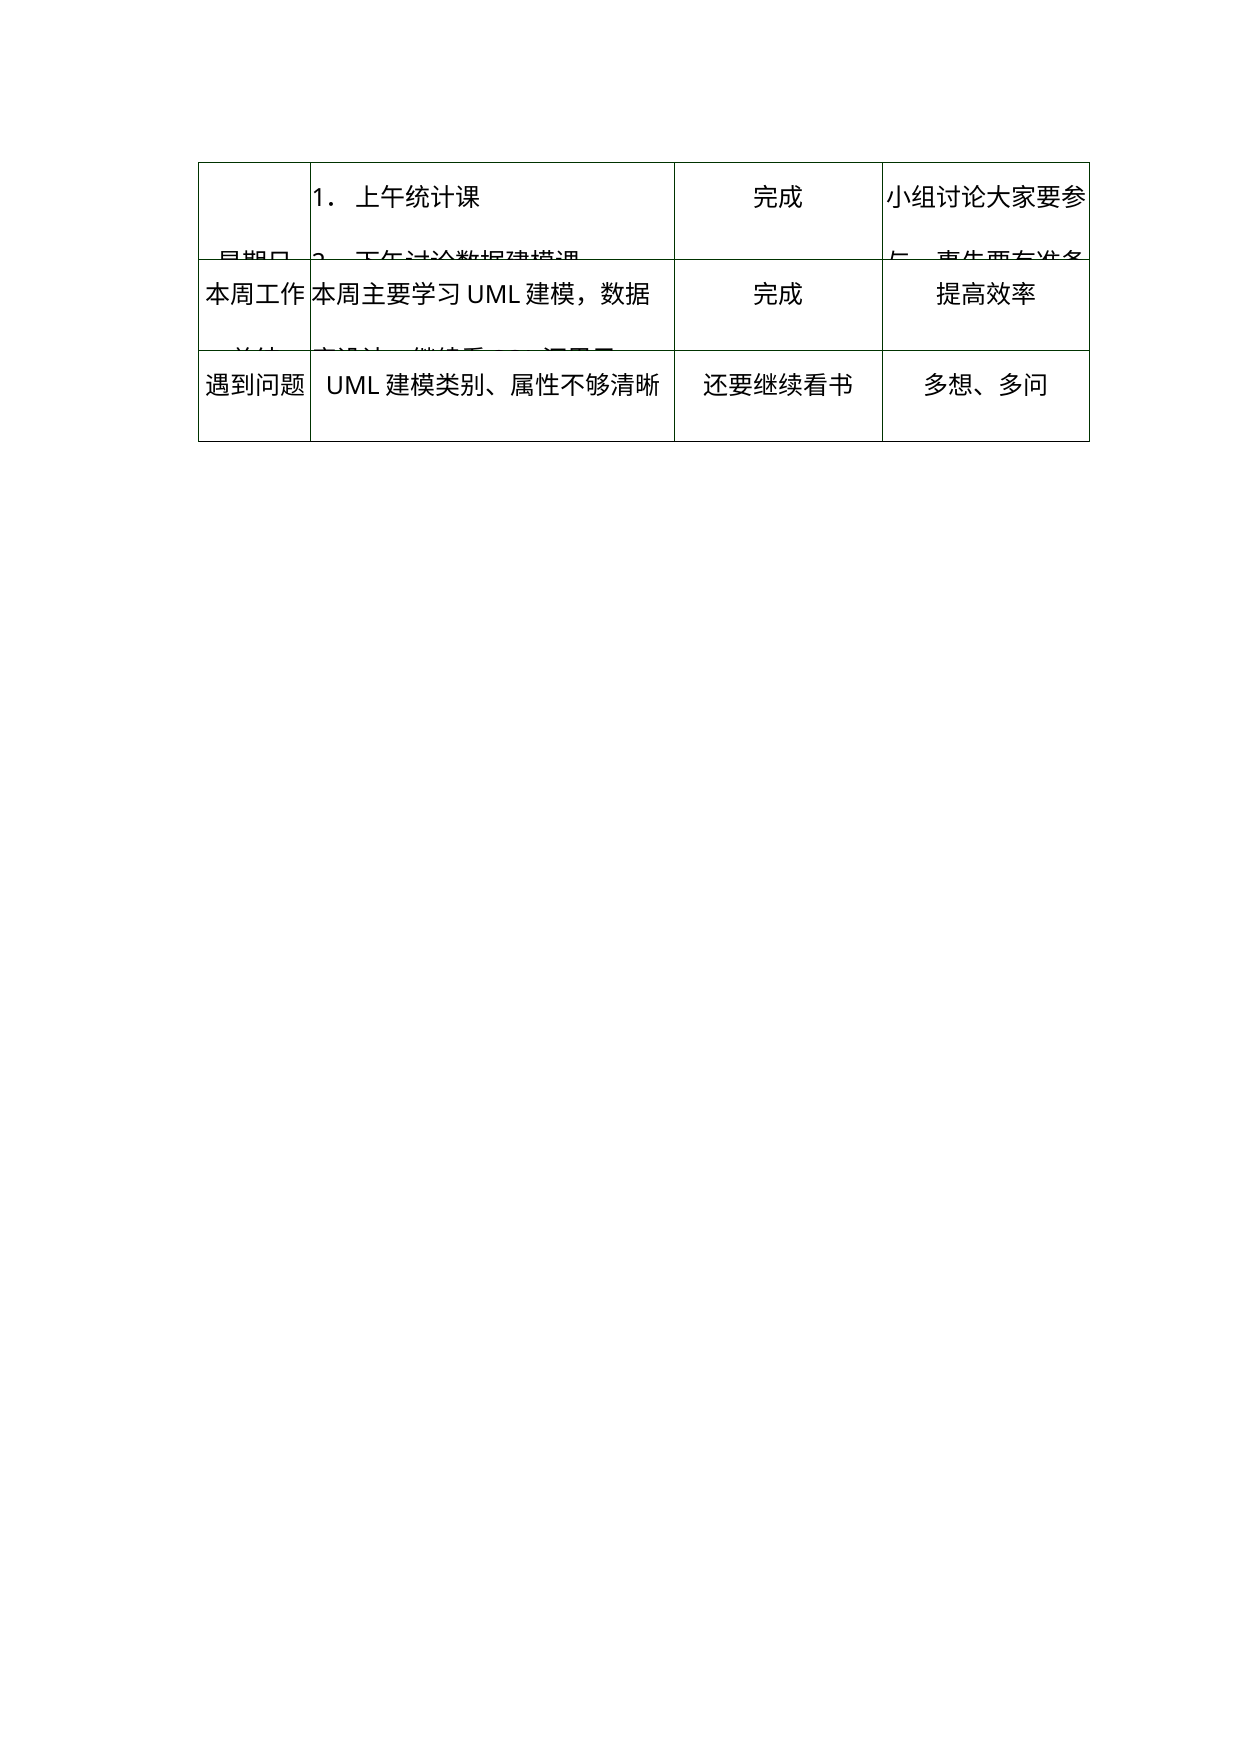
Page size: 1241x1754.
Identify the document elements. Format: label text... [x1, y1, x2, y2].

table_cell UML建模类别、属性不够清晰 [311, 351, 674, 441]
table_cell 还要继续看书 [675, 351, 882, 441]
table_cell 完成 [675, 260, 882, 350]
table_cell 多想、多问 [883, 351, 1089, 441]
table_cell 提高效率 [883, 260, 1089, 350]
table_cell 上午统计课 下午讨论数据建模课 晚上准备汇报 [311, 163, 674, 259]
table_cell 完成 [675, 163, 882, 259]
table_cell 遇到问题 [199, 351, 310, 441]
table_cell 星期日 [199, 163, 310, 259]
table_cell 本周工作总结 [199, 260, 310, 350]
table_cell 小组讨论大家要参与，事先要有准备 [883, 163, 1089, 259]
table_cell 本周主要学习UML建模，数据库设计；继续看SQL沉思录 [311, 260, 674, 350]
